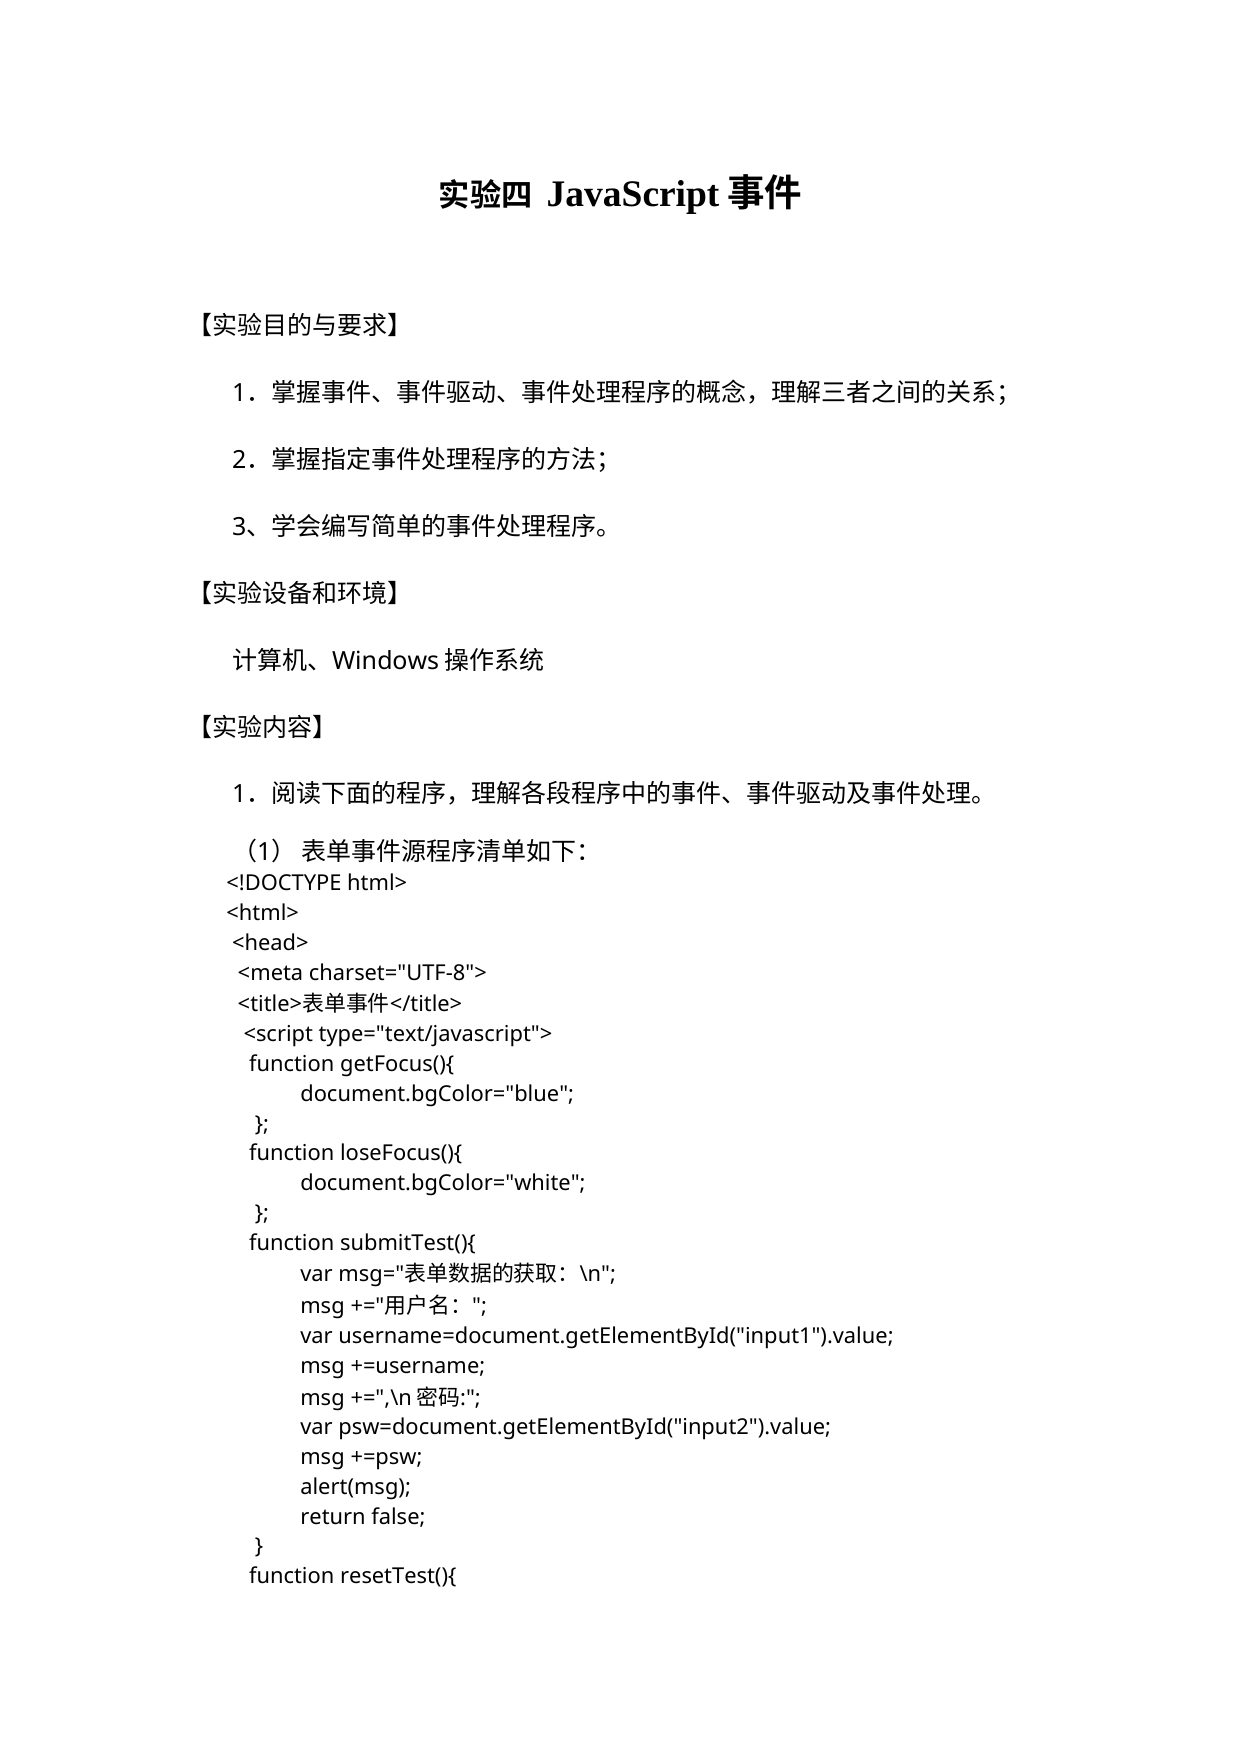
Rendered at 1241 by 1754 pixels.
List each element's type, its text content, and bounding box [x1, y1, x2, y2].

text 【实验目的与要求】 [187, 306, 1053, 342]
text msg +=psw; [187, 1441, 1053, 1471]
subtitle 实验四 JavaScript事件 [187, 162, 1053, 217]
text var psw=document.getElementById("input2").value; [187, 1411, 1053, 1441]
text 【实验设备和环境】 [187, 573, 1053, 609]
text }; [187, 1107, 1053, 1137]
text <html> [187, 897, 1053, 927]
text msg +=",\n密码:"; [187, 1379, 1053, 1411]
text }; [187, 1197, 1053, 1227]
text <head> [187, 927, 1053, 957]
text msg +=username; [187, 1350, 1053, 1379]
text } [187, 1531, 1053, 1560]
text 1．掌握事件、事件驱动、事件处理程序的概念，理解三者之间的关系； [187, 373, 1053, 409]
text <!DOCTYPE html> [187, 867, 1053, 897]
text function loseFocus(){ [187, 1137, 1053, 1167]
text <title>表单事件</title> [187, 986, 1053, 1018]
text 1．阅读下面的程序，理解各段程序中的事件、事件驱动及事件处理。 [187, 774, 1053, 810]
text function getFocus(){ [187, 1048, 1053, 1078]
text <script type="text/javascript"> [187, 1018, 1053, 1048]
text alert(msg); [187, 1471, 1053, 1501]
text 3、学会编写简单的事件处理程序。 [187, 506, 1053, 543]
text msg +="用户名："; [187, 1288, 1053, 1320]
text <meta charset="UTF-8"> [187, 957, 1053, 986]
text document.bgColor="blue"; [187, 1078, 1053, 1107]
text document.bgColor="white"; [187, 1167, 1053, 1197]
text var msg="表单数据的获取：\n"; [187, 1256, 1053, 1288]
text 计算机、Windows操作系统 [187, 640, 1053, 676]
text var username=document.getElementById("input1").value; [187, 1320, 1053, 1350]
text return false; [187, 1501, 1053, 1531]
text 2．掌握指定事件处理程序的方法； [187, 439, 1053, 476]
text function submitTest(){ [187, 1227, 1053, 1256]
text （1） 表单事件源程序清单如下： [187, 831, 1053, 867]
text 【实验内容】 [187, 707, 1053, 743]
text function resetTest(){ [187, 1560, 1053, 1590]
